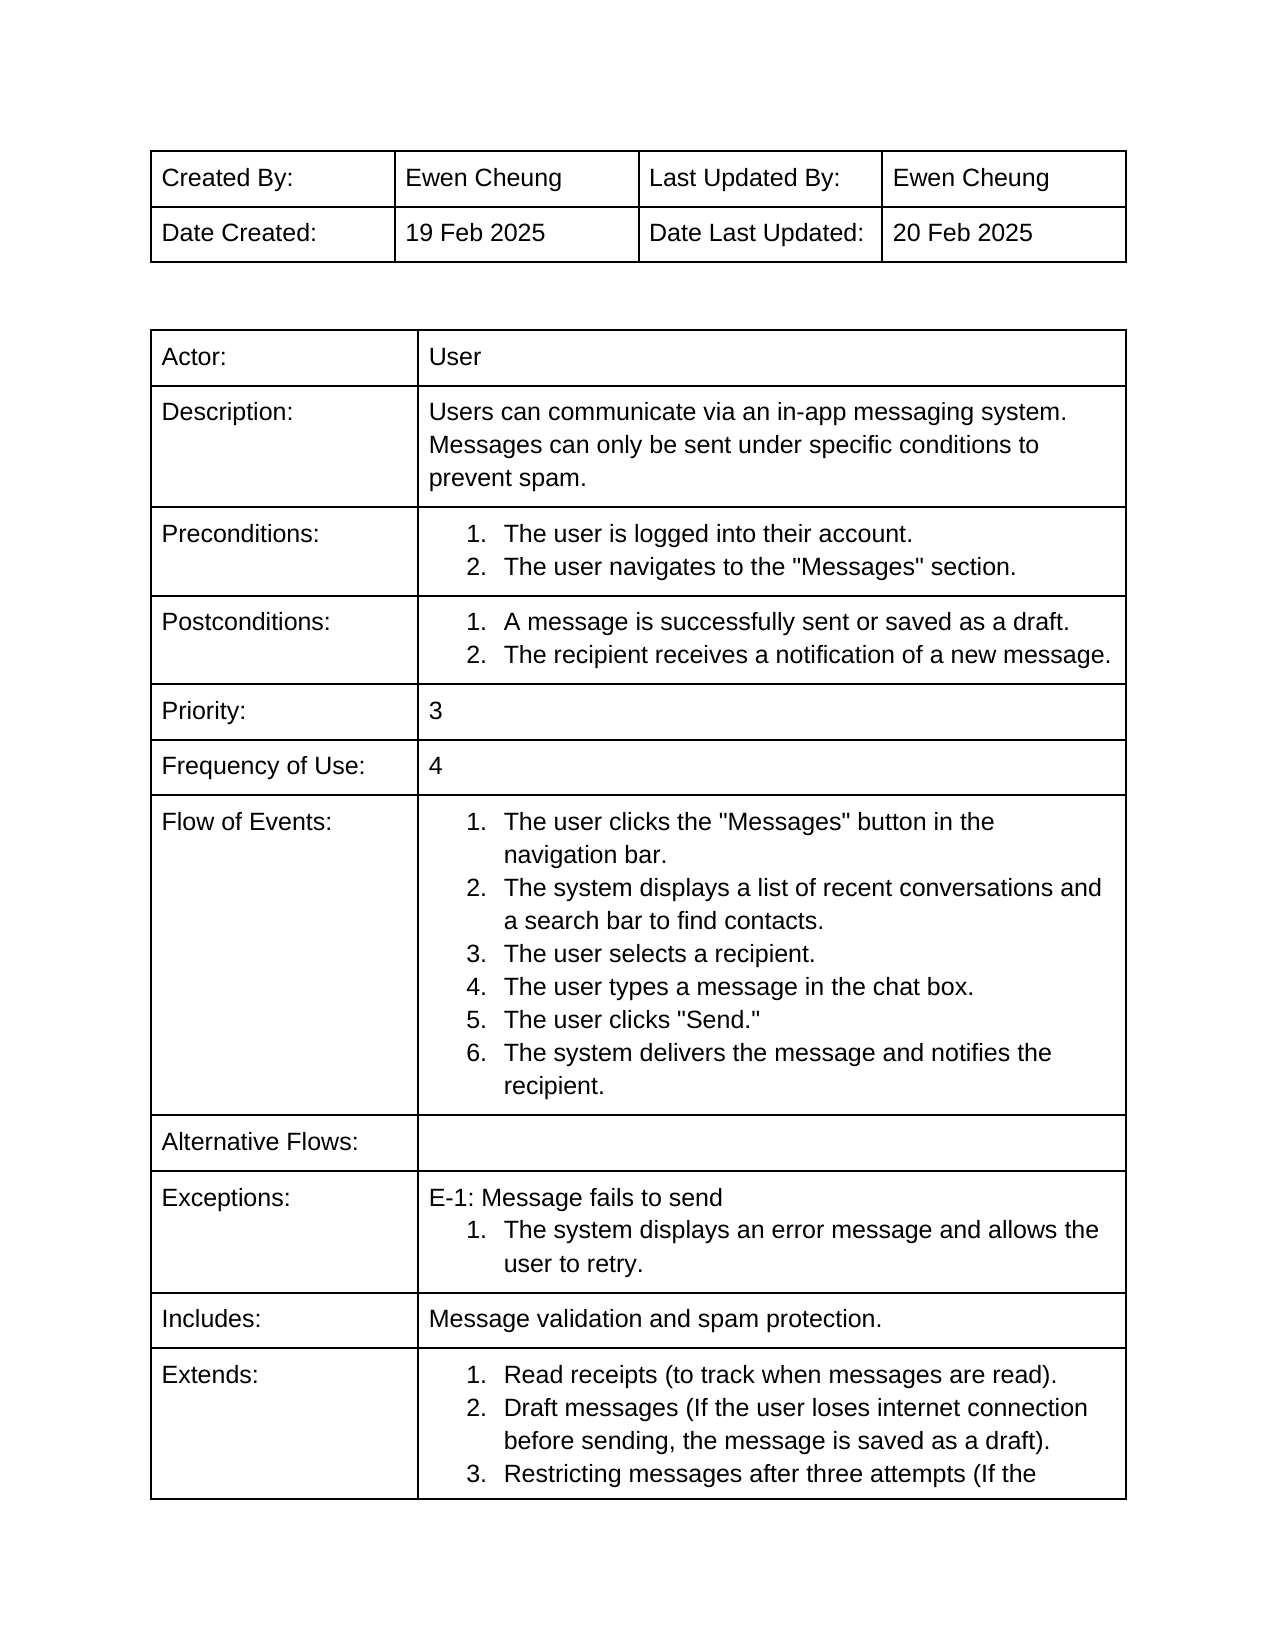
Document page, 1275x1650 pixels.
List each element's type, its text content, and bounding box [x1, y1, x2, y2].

table_cell Message validation and spam protection. [419, 1294, 1125, 1347]
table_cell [419, 1349, 1125, 1498]
table_cell E-1: Message fails to send The system displays an error message and allows the user to retry. [419, 1172, 1125, 1292]
table_cell Ewen Cheung [396, 152, 638, 206]
table_cell Postconditions: [152, 597, 417, 683]
table_cell Flow of Events: [152, 796, 417, 1114]
table_cell 3 [419, 685, 1125, 739]
table_cell Extends: [152, 1349, 417, 1498]
table_cell 20 Feb 2025 [883, 208, 1125, 261]
table_cell A message is successfully sent or saved as a draft. The recipient receives a notification of a new message. [419, 597, 1125, 683]
table_header Actor: [152, 331, 417, 385]
table_cell 19 Feb 2025 [396, 208, 638, 261]
table_cell Description: [152, 387, 417, 506]
table_cell The user clicks the "Messages" button in the navigation bar. The system displays a list of recent conversations and a search bar to find contacts. The user selects a recipient. The user types a message in the chat box. The user clicks "Send." The system delivers the message and notifies the recipient. [419, 796, 1125, 1114]
table_cell Preconditions: [152, 508, 417, 595]
table_cell Last Updated By: [640, 152, 881, 206]
table_cell Priority: [152, 685, 417, 739]
table_header User [419, 331, 1125, 385]
table_cell Users can communicate via an in-app messaging system. Messages can only be sent under specific conditions to prevent spam. [419, 387, 1125, 506]
table_cell Date Created: [152, 208, 394, 261]
table_cell Exceptions: [152, 1172, 417, 1292]
table_cell 4 [419, 741, 1125, 794]
table_cell Frequency of Use: [152, 741, 417, 794]
table_cell Includes: [152, 1294, 417, 1347]
table_cell Date Last Updated: [640, 208, 881, 261]
table_cell Created By: [152, 152, 394, 206]
table_cell The user is logged into their account. The user navigates to the "Messages" section. [419, 508, 1125, 595]
table_cell Ewen Cheung [883, 152, 1125, 206]
table_cell [419, 1116, 1125, 1170]
table_cell Alternative Flows: [152, 1116, 417, 1170]
